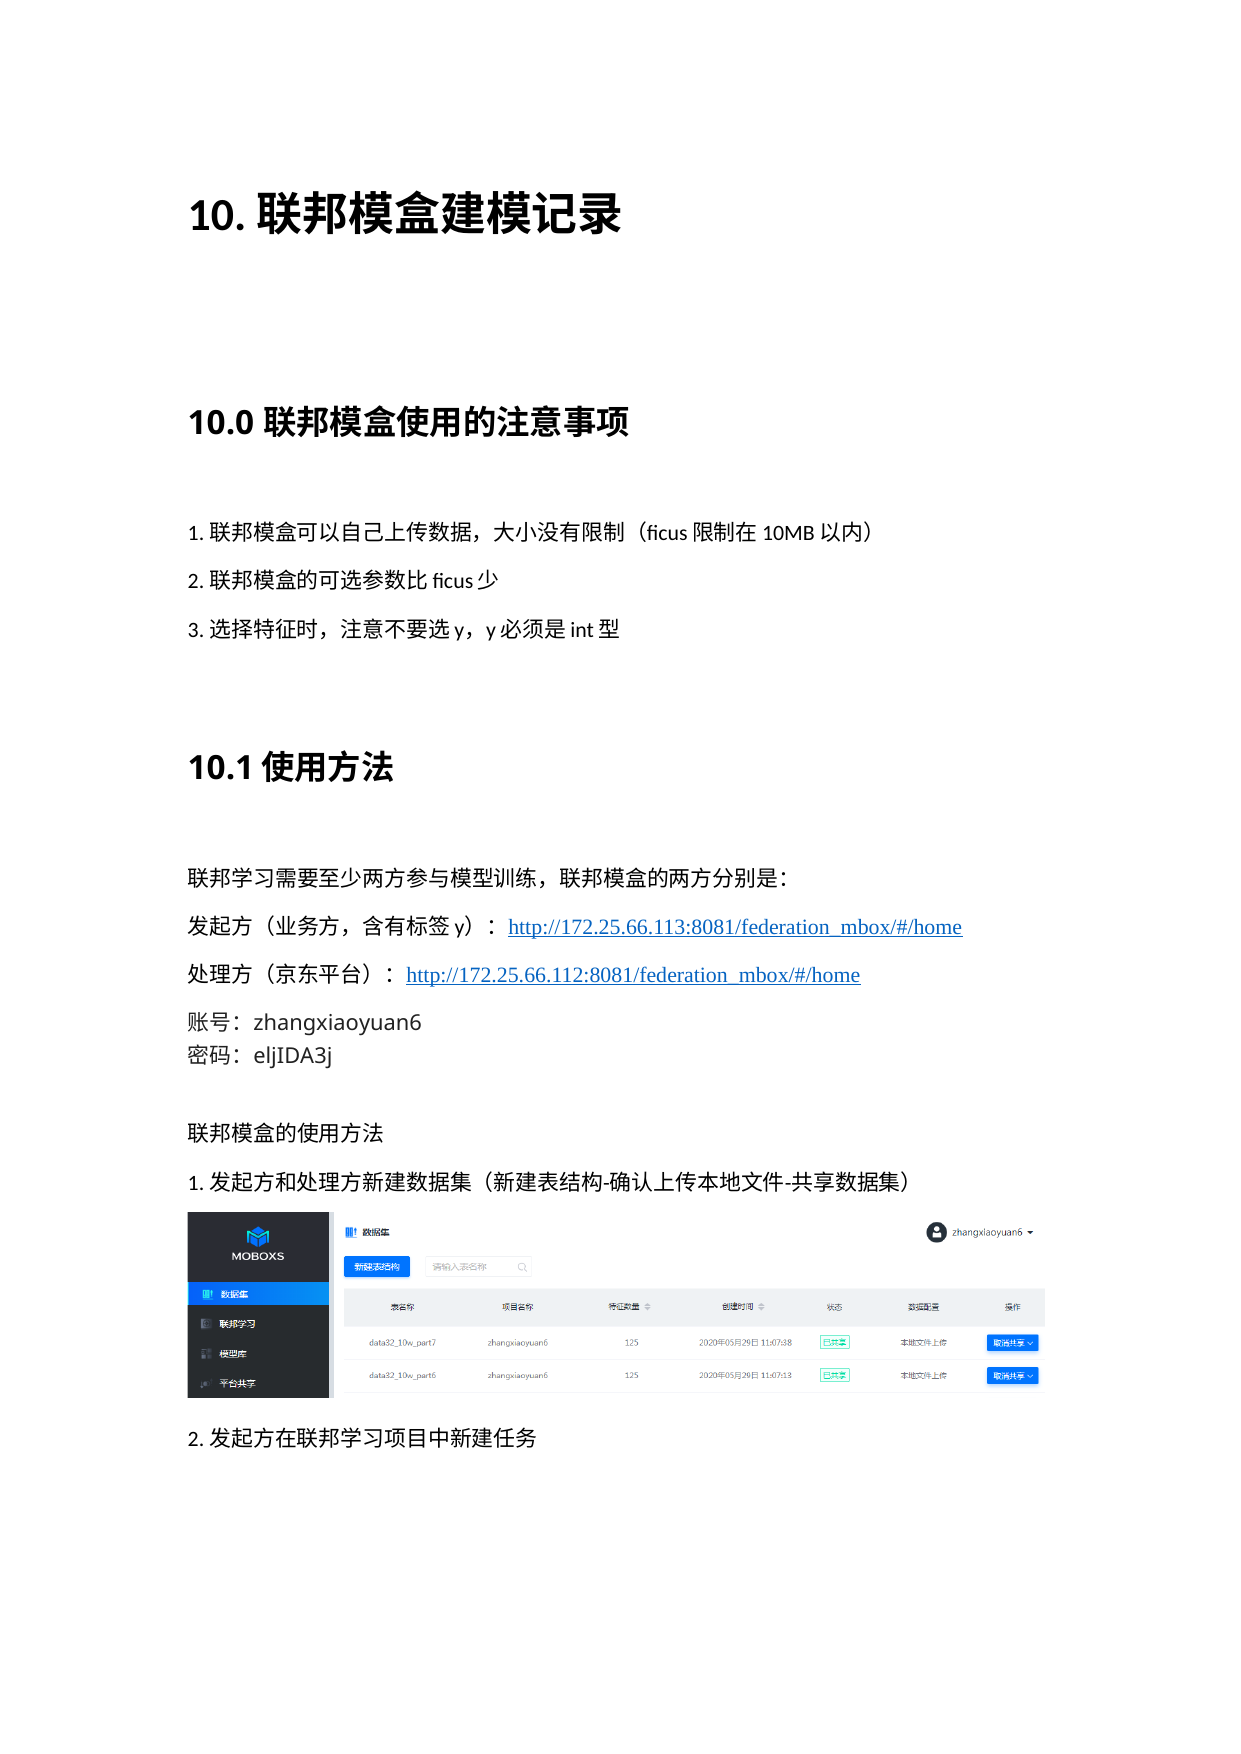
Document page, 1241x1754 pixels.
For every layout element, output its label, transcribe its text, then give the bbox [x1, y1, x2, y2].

text 3. 选择特征时，注意不要选y，y必须是int型 [187, 611, 1053, 644]
text 1. 联邦模盒可以自己上传数据，大小没有限制（ficus限制在10MB以内） [187, 515, 1053, 547]
text 1. 发起方和处理方新建数据集（新建表结构-确认上传本地文件-共享数据集） [187, 1164, 1053, 1197]
subtitle 10.0 联邦模盒使用的注意事项 [187, 387, 1053, 452]
text 2. 发起方在联邦学习项目中新建任务 [187, 1421, 1053, 1453]
text 联邦学习需要至少两方参与模型训练，联邦模盒的两方分别是： [187, 860, 1053, 893]
subtitle 10.1使用方法 [187, 733, 1053, 798]
text 密码：eljIDA3j [187, 1038, 1053, 1070]
text 发起方（业务方，含有标签y）：http://172.25.66.113:8081/federation_mbox/#/home [187, 908, 1053, 941]
text 2. 联邦模盒的可选参数比ficus少 [187, 563, 1053, 596]
text 账号：zhangxiaoyuan6 [187, 1005, 1053, 1038]
text 处理方（京东平台）：http://172.25.66.112:8081/federation_mbox/#/home [187, 957, 1053, 989]
subtitle 10. 联邦模盒建模记录 [187, 162, 1053, 259]
picture [187, 1212, 1053, 1398]
text 联邦模盒的使用方法 [187, 1116, 1053, 1148]
